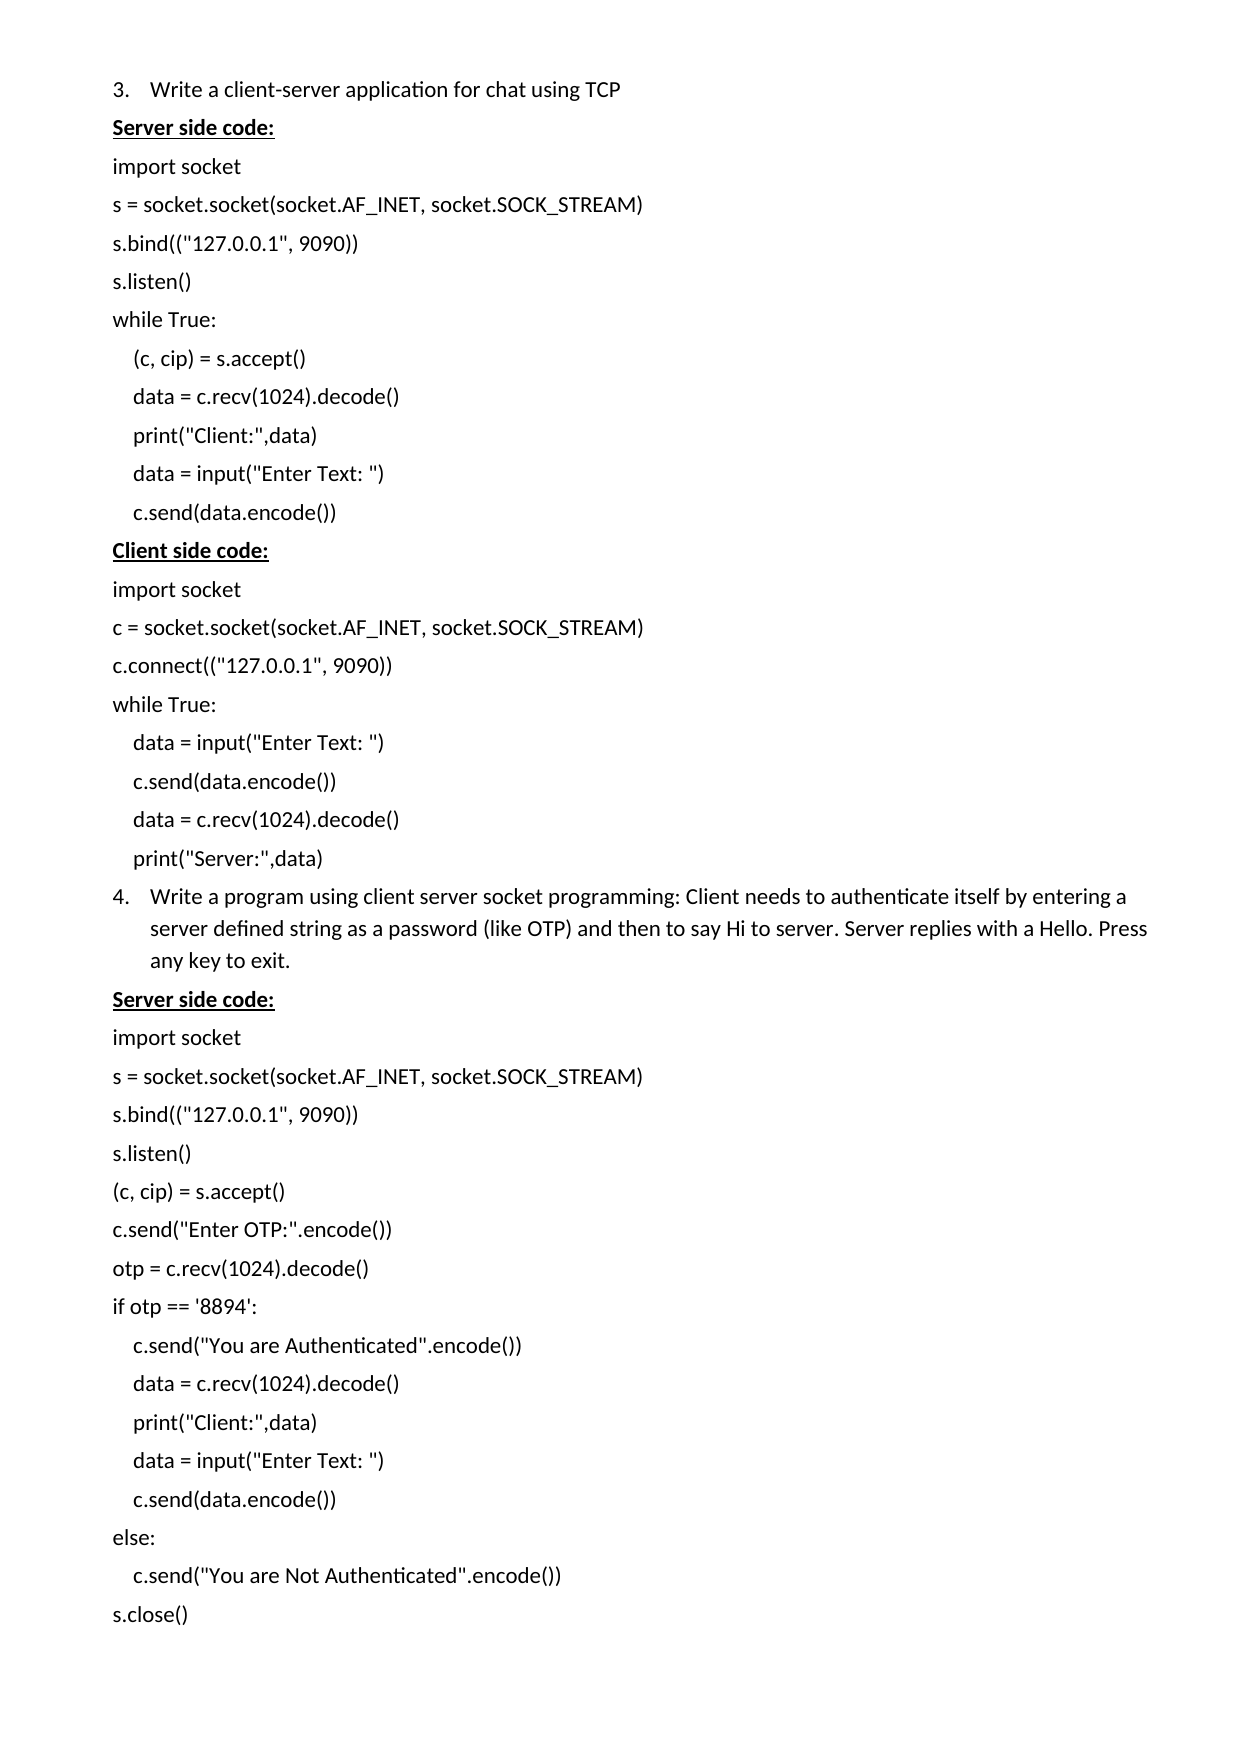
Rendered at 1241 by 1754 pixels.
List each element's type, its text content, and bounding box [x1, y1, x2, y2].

text c.send(data.encode()) [112, 767, 1165, 795]
text c.send(data.encode()) [112, 1485, 1165, 1513]
text Server side code: [112, 113, 1165, 141]
text while True: [112, 690, 1165, 718]
list Write a client-server application for chat using TCP [112, 75, 1165, 103]
text if otp == '8894': [112, 1292, 1165, 1321]
text data = c.recv(1024).decode() [112, 382, 1165, 411]
text Server side code: [112, 985, 1165, 1013]
text s = socket.socket(socket.AF_INET, socket.SOCK_STREAM) [112, 190, 1165, 218]
text data = input("Enter Text: ") [112, 459, 1165, 487]
list Write a program using client server socket programming: Client needs to authenticate itself by entering a server defined string as a password (like OTP) and then to say Hi to server. Server replies with a Hello. Press any key to exit. [112, 882, 1165, 974]
text while True: [112, 306, 1165, 334]
text data = c.recv(1024).decode() [112, 805, 1165, 833]
text data = input("Enter Text: ") [112, 728, 1165, 756]
text c.send("Enter OTP:".encode()) [112, 1216, 1165, 1244]
text otp = c.recv(1024).decode() [112, 1254, 1165, 1282]
text c.connect(("127.0.0.1", 9090)) [112, 652, 1165, 679]
text s.listen() [112, 267, 1165, 295]
text data = c.recv(1024).decode() [112, 1369, 1165, 1397]
text print("Client:",data) [112, 421, 1165, 449]
text else: [112, 1523, 1165, 1551]
text (c, cip) = s.accept() [112, 344, 1165, 372]
text import socket [112, 575, 1165, 603]
text print("Server:",data) [112, 844, 1165, 872]
text s.bind(("127.0.0.1", 9090)) [112, 1100, 1165, 1128]
text s.bind(("127.0.0.1", 9090)) [112, 229, 1165, 257]
text c.send("You are Not Authenticated".encode()) [112, 1562, 1165, 1589]
text (c, cip) = s.accept() [112, 1177, 1165, 1205]
text Client side code: [112, 536, 1165, 564]
text c.send(data.encode()) [112, 498, 1165, 526]
text c.send("You are Authenticated".encode()) [112, 1331, 1165, 1359]
text s.listen() [112, 1139, 1165, 1167]
text s = socket.socket(socket.AF_INET, socket.SOCK_STREAM) [112, 1062, 1165, 1090]
text data = input("Enter Text: ") [112, 1446, 1165, 1474]
text c = socket.socket(socket.AF_INET, socket.SOCK_STREAM) [112, 613, 1165, 641]
text import socket [112, 152, 1165, 180]
text s.close() [112, 1600, 1165, 1628]
text print("Client:",data) [112, 1408, 1165, 1436]
text import socket [112, 1023, 1165, 1051]
